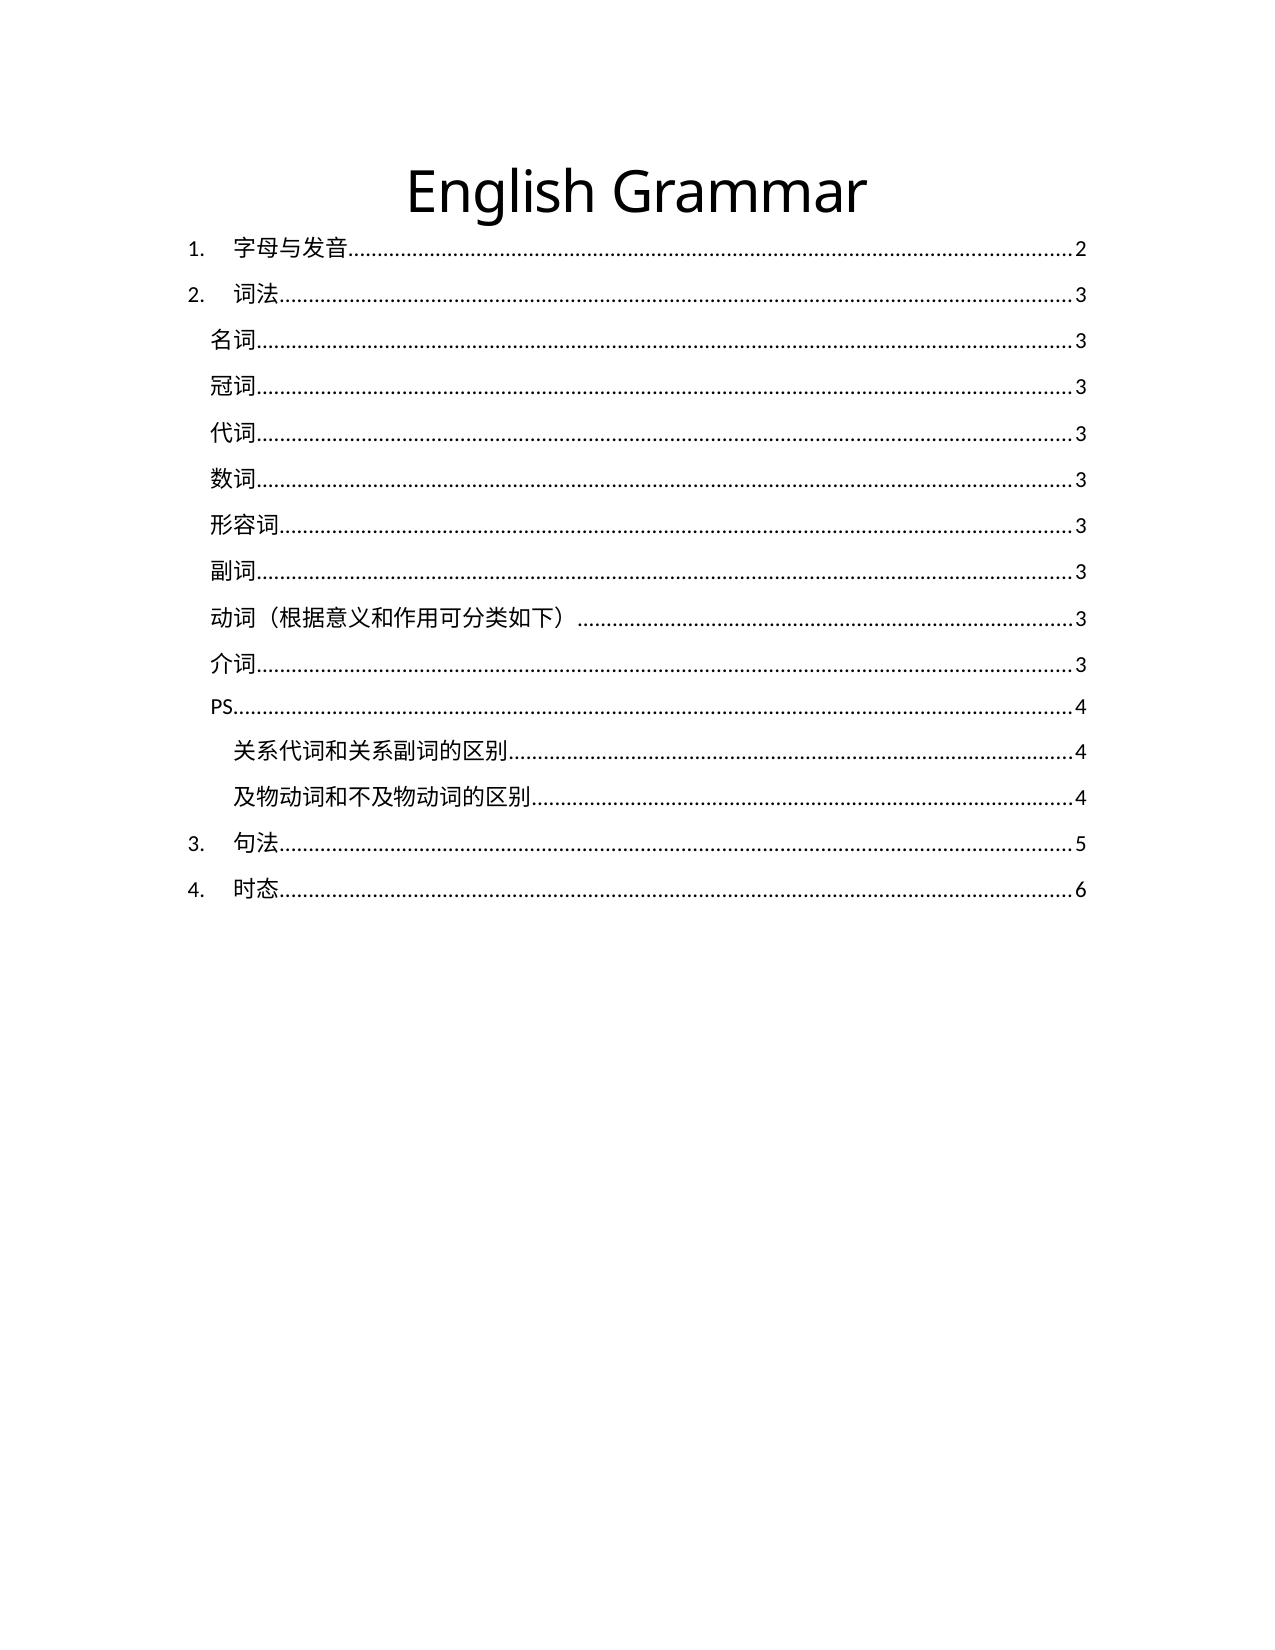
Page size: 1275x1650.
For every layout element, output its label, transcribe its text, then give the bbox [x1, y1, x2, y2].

title English Grammar [187, 150, 1087, 229]
text 2. 词法 3 [187, 276, 1087, 309]
text 副词 3 [210, 553, 1087, 586]
text 4. 时态 6 [187, 871, 1087, 904]
text 介词 3 [210, 646, 1087, 679]
text 及物动词和不及物动词的区别 4 [233, 779, 1087, 812]
text 名词 3 [210, 322, 1087, 355]
text 代词 3 [210, 414, 1087, 448]
text 数词 3 [210, 461, 1087, 494]
text 形容词 3 [210, 507, 1087, 540]
text 冠词 3 [210, 368, 1087, 401]
text 动词（根据意义和作用可分类如下） 3 [210, 599, 1087, 633]
text 3. 句法 5 [187, 825, 1087, 858]
text PS 4 [210, 692, 1087, 720]
text 1. 字母与发音 2 [187, 229, 1087, 263]
text 关系代词和关系副词的区别 4 [233, 733, 1087, 766]
